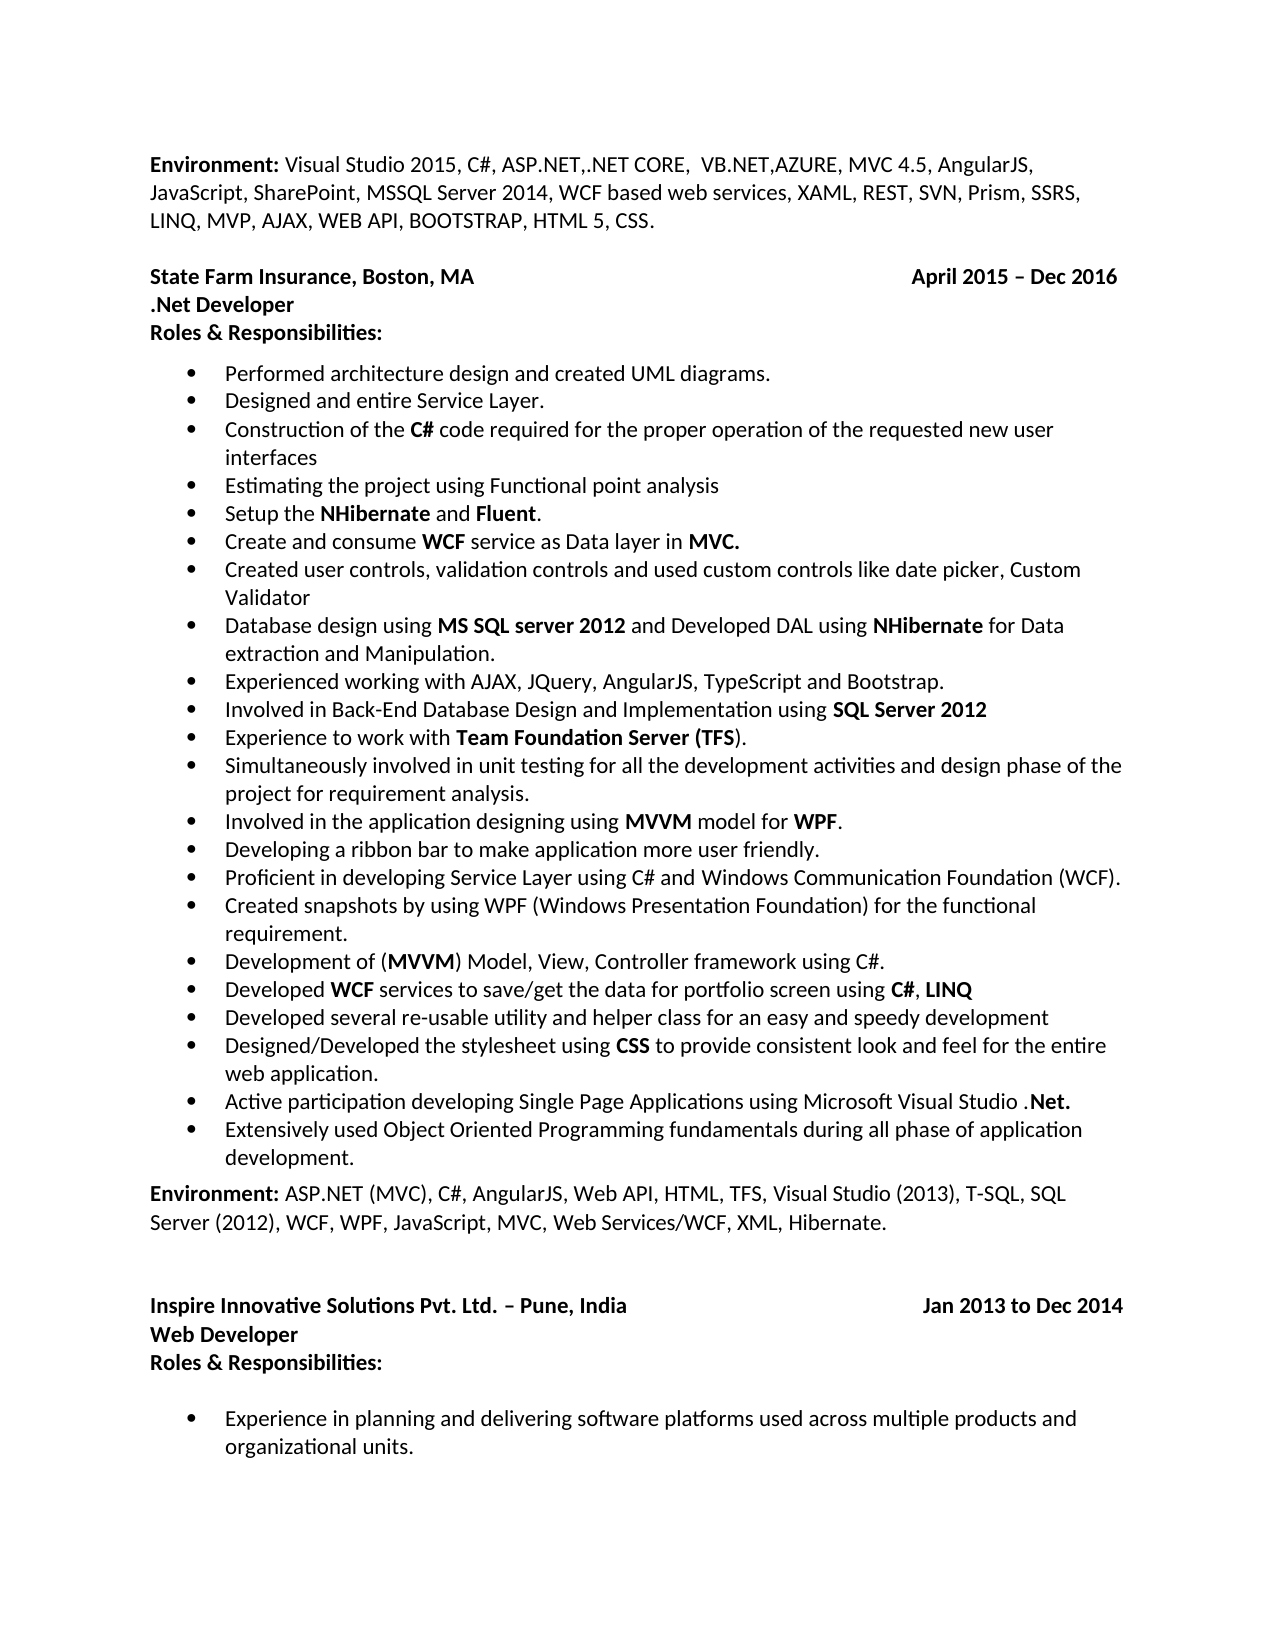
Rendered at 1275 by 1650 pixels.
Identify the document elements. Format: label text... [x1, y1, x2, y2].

list Simultaneously involved in unit testing for all the development activities and design phase of the project for requirement analysis. [187, 751, 1125, 807]
list Construction of the C# code required for the proper operation of the requested new user interfaces [187, 415, 1125, 471]
list Create and consume WCF service as Data layer in MVC. [187, 527, 1125, 555]
list Involved in Back-End Database Design and Implementation using SQL Server 2012 [187, 695, 1125, 723]
list Developed several re-usable utility and helper class for an easy and speedy development [187, 1003, 1125, 1031]
list Experience in planning and delivering software platforms used across multiple products and organizational units. [187, 1404, 1125, 1460]
text Environment: Visual Studio 2015, C#, ASP.NET,.NET CORE, VB.NET,AZURE, MVC 4.5, AngularJS, JavaScript, SharePoint, MSSQL Server 2014, WCF based web services, XAML, REST, SVN, Prism, SSRS, LINQ, MVP, AJAX, WEB API, BOOTSTRAP, HTML 5, CSS. [150, 150, 1125, 234]
list Proficient in developing Service Layer using C# and Windows Communication Foundation (WCF). [187, 863, 1125, 891]
text Environment: ASP.NET (MVC), C#, AngularJS, Web API, HTML, TFS, Visual Studio (2013), T-SQL, SQL Server (2012), WCF, WPF, JavaScript, MVC, Web Services/WCF, XML, Hibernate. [150, 1179, 1125, 1236]
list Designed and entire Service Layer. [187, 387, 1125, 415]
list Designed/Developed the stylesheet using CSS to provide consistent look and feel for the entire web application. [187, 1031, 1125, 1087]
list Developing a ribbon bar to make application more user friendly. [187, 835, 1125, 863]
list Database design using MS SQL server 2012 and Developed DAL using NHibernate for Data extraction and Manipulation. [187, 611, 1125, 667]
list Development of (MVVM) Model, View, Controller framework using C#. [187, 947, 1125, 975]
list Performed architecture design and created UML diagrams. [187, 359, 1125, 387]
text Web Developer Roles & Responsibilities: [150, 1320, 1125, 1376]
list Estimating the project using Functional point analysis [187, 471, 1125, 499]
text State Farm Insurance, Boston, MA April 2015 – Dec 2016 .Net Developer Roles & Responsibilities: [150, 234, 1125, 346]
list Created user controls, validation controls and used custom controls like date picker, Custom Validator [187, 555, 1125, 611]
list Created snapshots by using WPF (Windows Presentation Foundation) for the functional requirement. [187, 891, 1125, 947]
list Setup the NHibernate and Fluent. [187, 499, 1125, 527]
list Active participation developing Single Page Applications using Microsoft Visual Studio .Net. [187, 1087, 1125, 1115]
list Experienced working with AJAX, JQuery, AngularJS, TypeScript and Bootstrap. [187, 667, 1125, 695]
list Developed WCF services to save/get the data for portfolio screen using C#, LINQ [187, 975, 1125, 1003]
list Experience to work with Team Foundation Server (TFS). [187, 723, 1125, 751]
text Inspire Innovative Solutions Pvt. Ltd. – Pune, India Jan 2013 to Dec 2014 [150, 1292, 1125, 1320]
list Involved in the application designing using MVVM model for WPF. [187, 807, 1125, 835]
list Extensively used Object Oriented Programming fundamentals during all phase of application development. [187, 1115, 1125, 1171]
